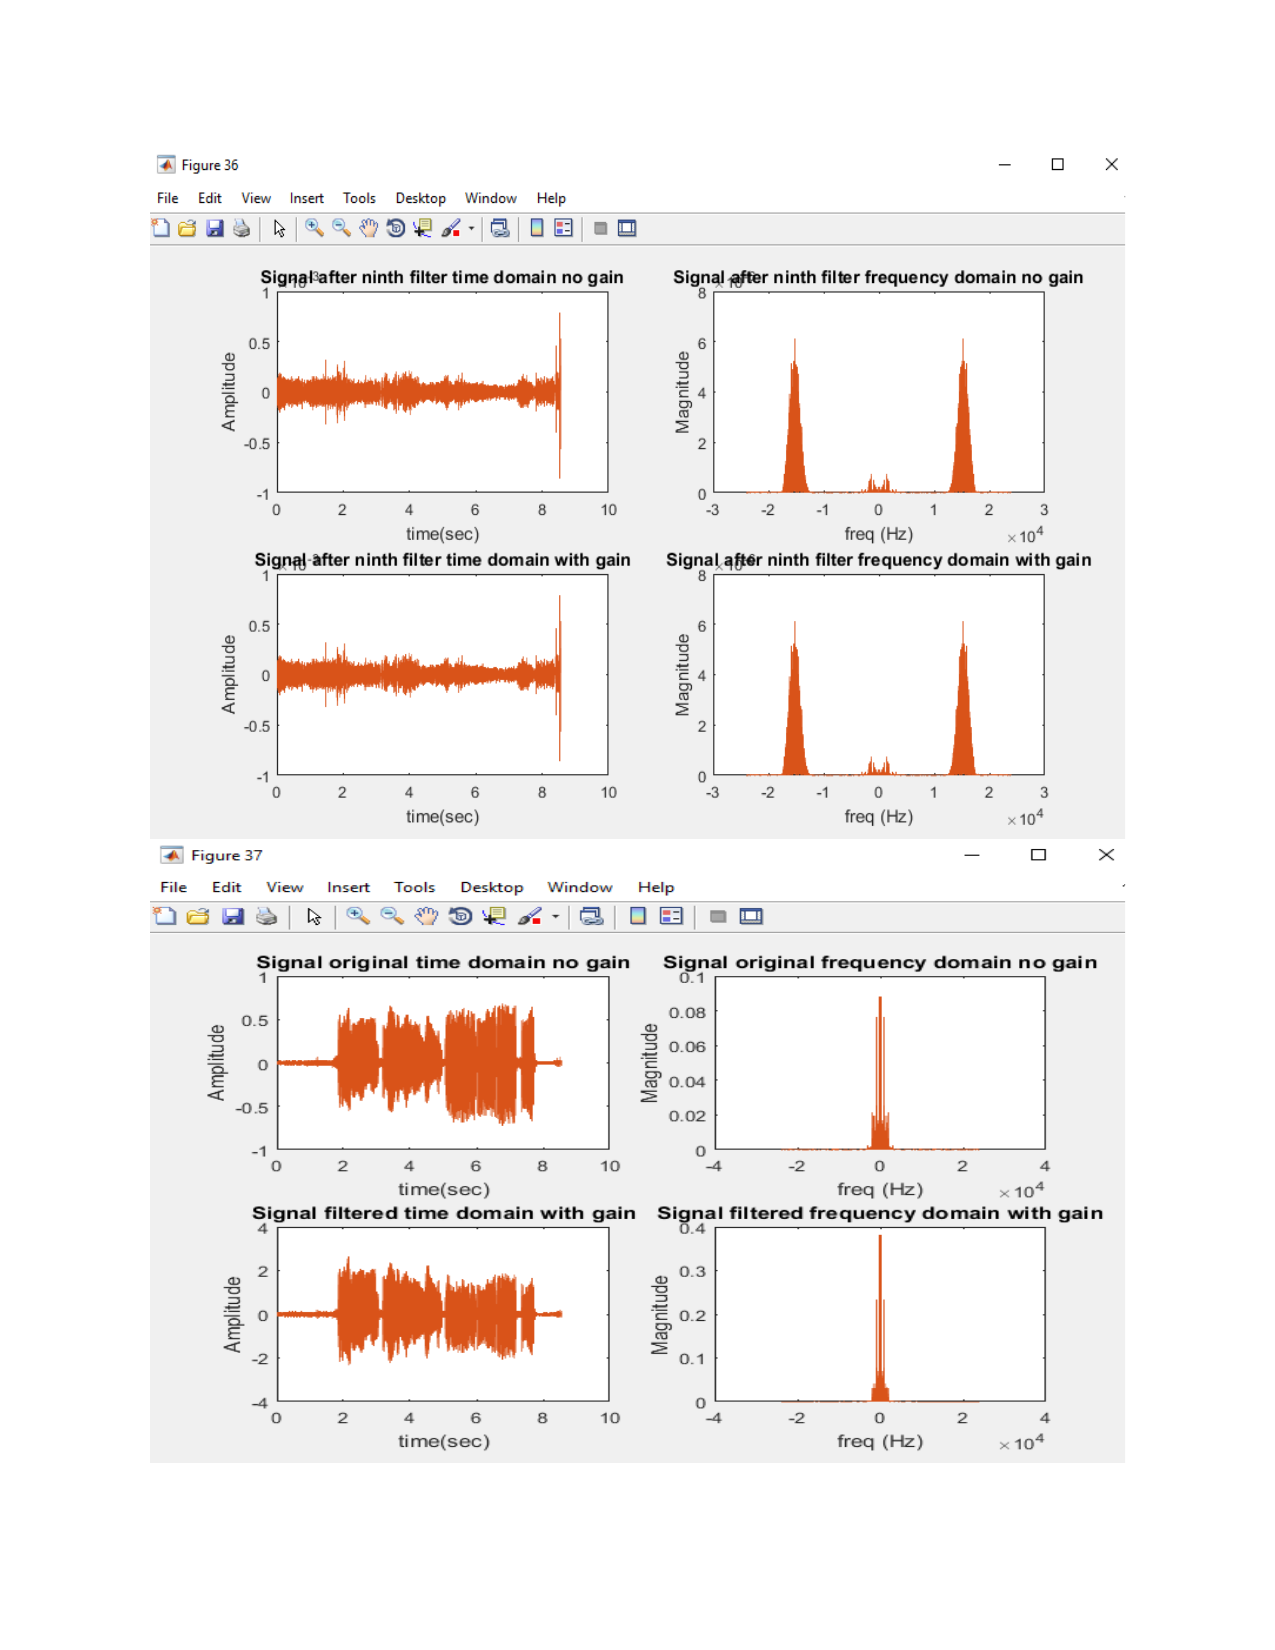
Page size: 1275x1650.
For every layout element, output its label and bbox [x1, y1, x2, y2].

picture [150, 150, 1125, 839]
picture [150, 840, 1125, 1463]
